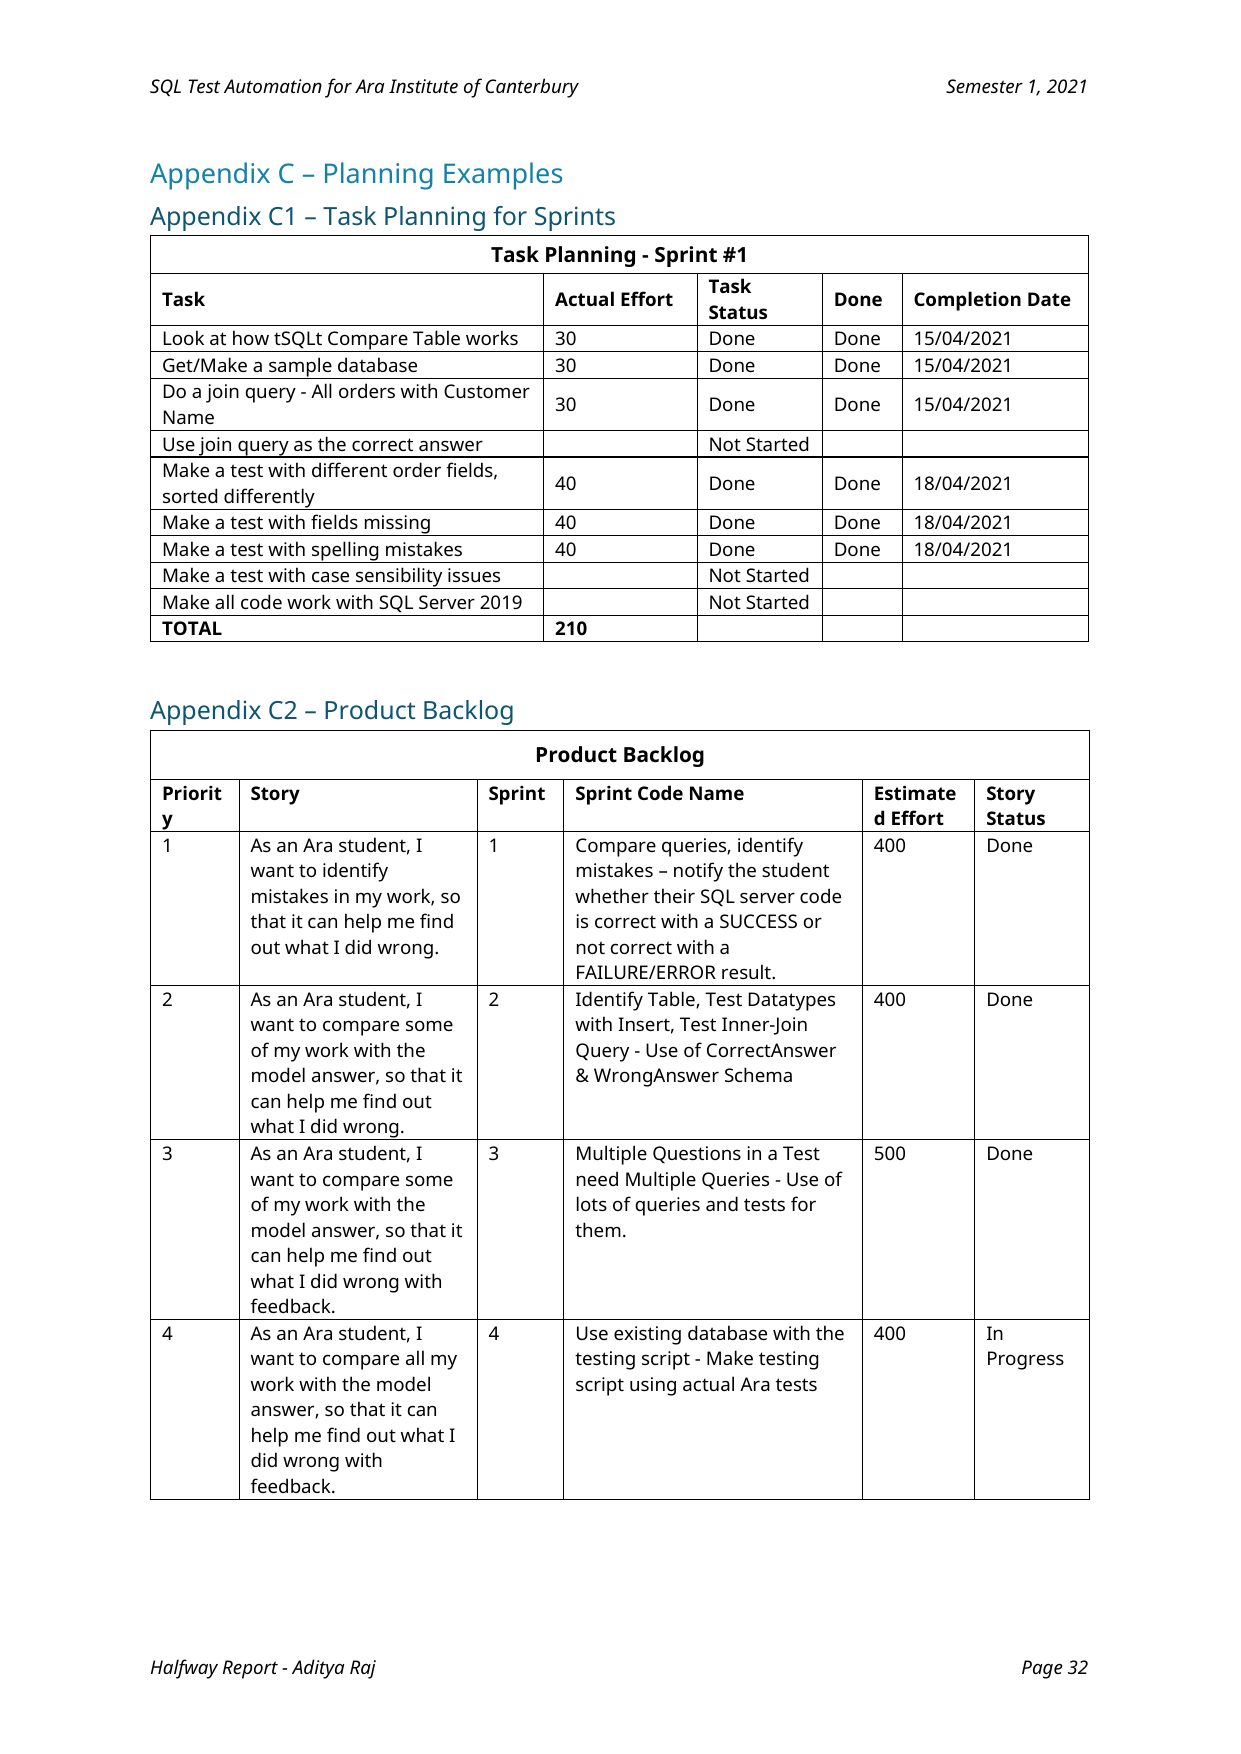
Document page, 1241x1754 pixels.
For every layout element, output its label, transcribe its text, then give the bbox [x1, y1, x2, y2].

table_cell 40 [544, 536, 697, 562]
table_cell 3 [151, 1140, 239, 1319]
table_cell [903, 563, 1088, 588]
table_cell [903, 431, 1088, 456]
table_cell 30 [544, 379, 697, 430]
table_cell Completion Date [903, 274, 1088, 324]
table_cell 3 [478, 1140, 563, 1319]
table_cell As an Ara student, I want to compare some of my work with the model answer, so that it can help me find out what I did wrong with feedback. [240, 1140, 477, 1319]
table_cell [903, 616, 1088, 641]
table_cell Done [698, 458, 822, 508]
table_cell Not Started [698, 589, 822, 615]
table_cell Make a test with fields missing [151, 510, 543, 535]
table_cell [544, 589, 697, 615]
table_cell As an Ara student, I want to identify mistakes in my work, so that it can help me find out what I did wrong. [240, 832, 477, 985]
table_cell 15/04/2021 [903, 326, 1088, 351]
table_cell 1 [478, 832, 563, 985]
table_cell [903, 589, 1088, 615]
table_cell Sprint [478, 780, 563, 831]
table_cell Done [698, 510, 822, 535]
table_cell 15/04/2021 [903, 379, 1088, 430]
table_cell Make all code work with SQL Server 2019 [151, 589, 543, 615]
table_cell Done [975, 986, 1089, 1139]
table_cell [544, 563, 697, 588]
table_cell Done [823, 536, 902, 562]
table_cell Make a test with different order fields, sorted differently [151, 458, 543, 508]
table_cell [698, 616, 822, 641]
table_cell 2 [151, 986, 239, 1139]
table_cell 30 [544, 326, 697, 351]
table_cell Not Started [698, 563, 822, 588]
table_cell 18/04/2021 [903, 536, 1088, 562]
table_cell Done [823, 274, 902, 324]
table_cell Sprint Code Name [564, 780, 862, 831]
table_cell Done [823, 379, 902, 430]
table_cell Done [698, 536, 822, 562]
table_cell [823, 589, 902, 615]
table_cell Done [823, 458, 902, 508]
table_cell Story [240, 780, 477, 831]
table_cell Get/Make a sample database [151, 352, 543, 378]
table_cell Done [823, 326, 902, 351]
subtitle Appendix C2 – Product Backlog [150, 693, 1090, 727]
table_cell [823, 616, 902, 641]
table_cell Task [151, 274, 543, 324]
table_cell In Progress [975, 1320, 1089, 1499]
table_cell 15/04/2021 [903, 352, 1088, 378]
table_cell 2 [478, 986, 563, 1139]
table_cell As an Ara student, I want to compare all my work with the model answer, so that it can help me find out what I did wrong with feedback. [240, 1320, 477, 1499]
table_cell Make a test with spelling mistakes [151, 536, 543, 562]
table_cell 400 [863, 832, 974, 985]
subtitle Appendix C1 – Task Planning for Sprints [150, 198, 1090, 232]
table_cell 1 [151, 832, 239, 985]
table_cell Done [975, 832, 1089, 985]
table_cell [823, 431, 902, 456]
table_cell Use existing database with the testing script - Make testing script using actual Ara tests [564, 1320, 862, 1499]
table_cell Done [975, 1140, 1089, 1319]
table_cell Not Started [698, 431, 822, 456]
table_header Task Planning - Sprint #1 [151, 236, 1088, 272]
table_cell Identify Table, Test Datatypes with Insert, Test Inner-Join Query - Use of CorrectAnswer & WrongAnswer Schema [564, 986, 862, 1139]
table_cell Estimated Effort [863, 780, 974, 831]
table_cell Look at how tSQLt Compare Table works [151, 326, 543, 351]
table_cell Done [698, 352, 822, 378]
table_cell 400 [863, 1320, 974, 1499]
table_cell 40 [544, 510, 697, 535]
table_cell [823, 563, 902, 588]
table_cell 18/04/2021 [903, 458, 1088, 508]
table_cell As an Ara student, I want to compare some of my work with the model answer, so that it can help me find out what I did wrong. [240, 986, 477, 1139]
table_cell Make a test with case sensibility issues [151, 563, 543, 588]
table_cell Done [823, 510, 902, 535]
table_cell Multiple Questions in a Test need Multiple Queries - Use of lots of queries and tests for them. [564, 1140, 862, 1319]
table_cell 30 [544, 352, 697, 378]
table_cell Do a join query - All orders with Customer Name [151, 379, 543, 430]
table_cell Actual Effort [544, 274, 697, 324]
table_cell Priority [151, 780, 239, 831]
table_cell 4 [151, 1320, 239, 1499]
table_cell 500 [863, 1140, 974, 1319]
subtitle Appendix C – Planning Examples [150, 154, 1090, 191]
table_cell 210 [544, 616, 697, 641]
table_cell Compare queries, identify mistakes – notify the student whether their SQL server code is correct with a SUCCESS or not correct with a FAILURE/ERROR result. [564, 832, 862, 985]
table_cell Story Status [975, 780, 1089, 831]
table_cell Done [698, 379, 822, 430]
table_cell 18/04/2021 [903, 510, 1088, 535]
table_cell Task Status [698, 274, 822, 324]
table_cell TOTAL [151, 616, 543, 641]
table_cell 4 [478, 1320, 563, 1499]
table_cell Done [698, 326, 822, 351]
table_cell 40 [544, 458, 697, 508]
table_cell Use join query as the correct answer [151, 431, 543, 456]
table_header Product Backlog [151, 731, 1089, 779]
table_cell Done [823, 352, 902, 378]
table_cell 400 [863, 986, 974, 1139]
table_cell [544, 431, 697, 456]
